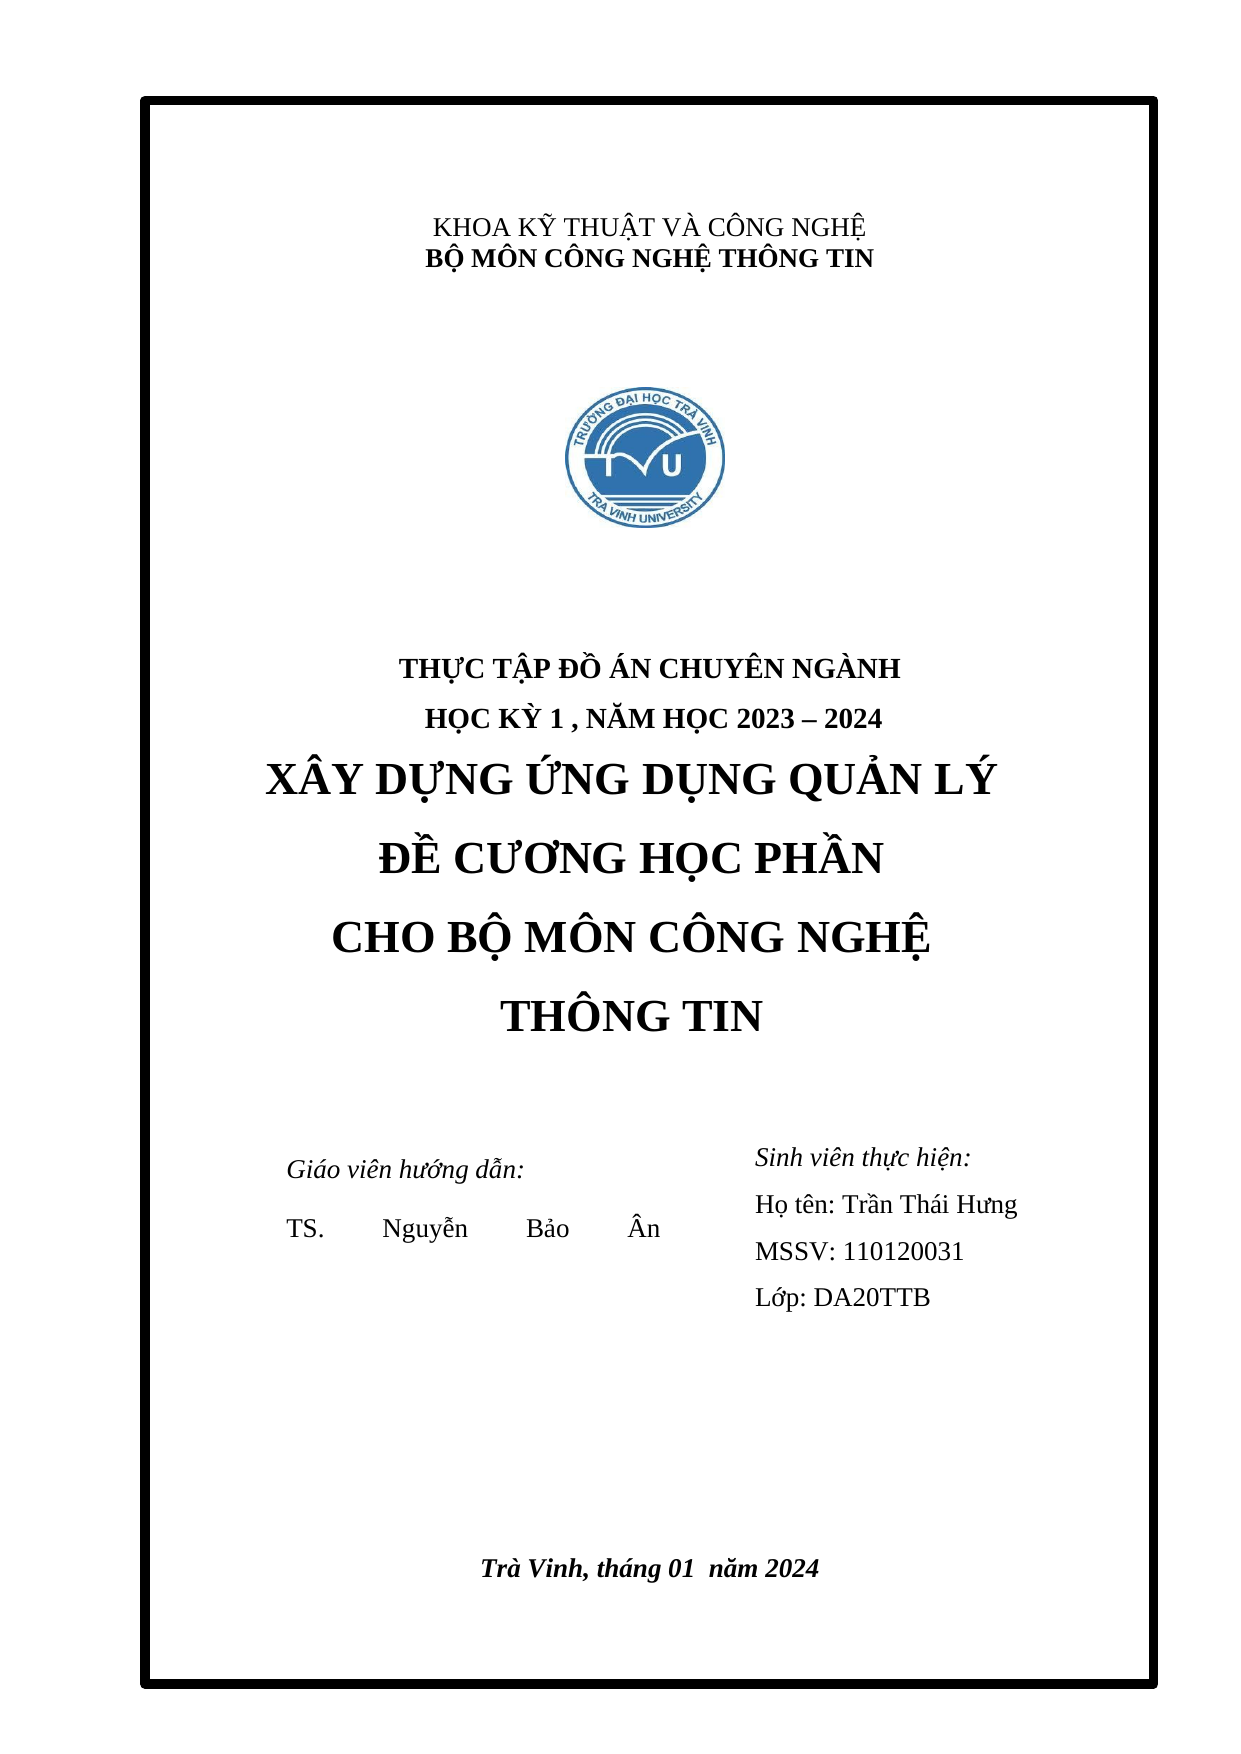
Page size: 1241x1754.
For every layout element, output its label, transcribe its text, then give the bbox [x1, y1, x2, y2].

text THỰC TẬP ĐỒ ÁN CHUYÊN NGÀNH [177, 651, 1122, 684]
title ĐỀ CƯƠNG HỌC PHẦN [257, 830, 1007, 883]
text Trà Vinh, tháng 01 năm 2024 [177, 1552, 1122, 1583]
picture [565, 387, 725, 528]
text BỘ MÔN CÔNG NGHỆ THÔNG TIN [177, 243, 1122, 274]
title XÂY DỰNG ỨNG DỤNG QUẢN LÝ [257, 751, 1007, 804]
text HỌC KỲ 1 , NĂM HỌC 2023 – 2024 [177, 701, 1122, 734]
title CHO BỘ MÔN CÔNG NGHỆ THÔNG TIN [257, 909, 1007, 1041]
text KHOA KỸ THUẬT VÀ CÔNG NGHỆ [177, 211, 1122, 243]
